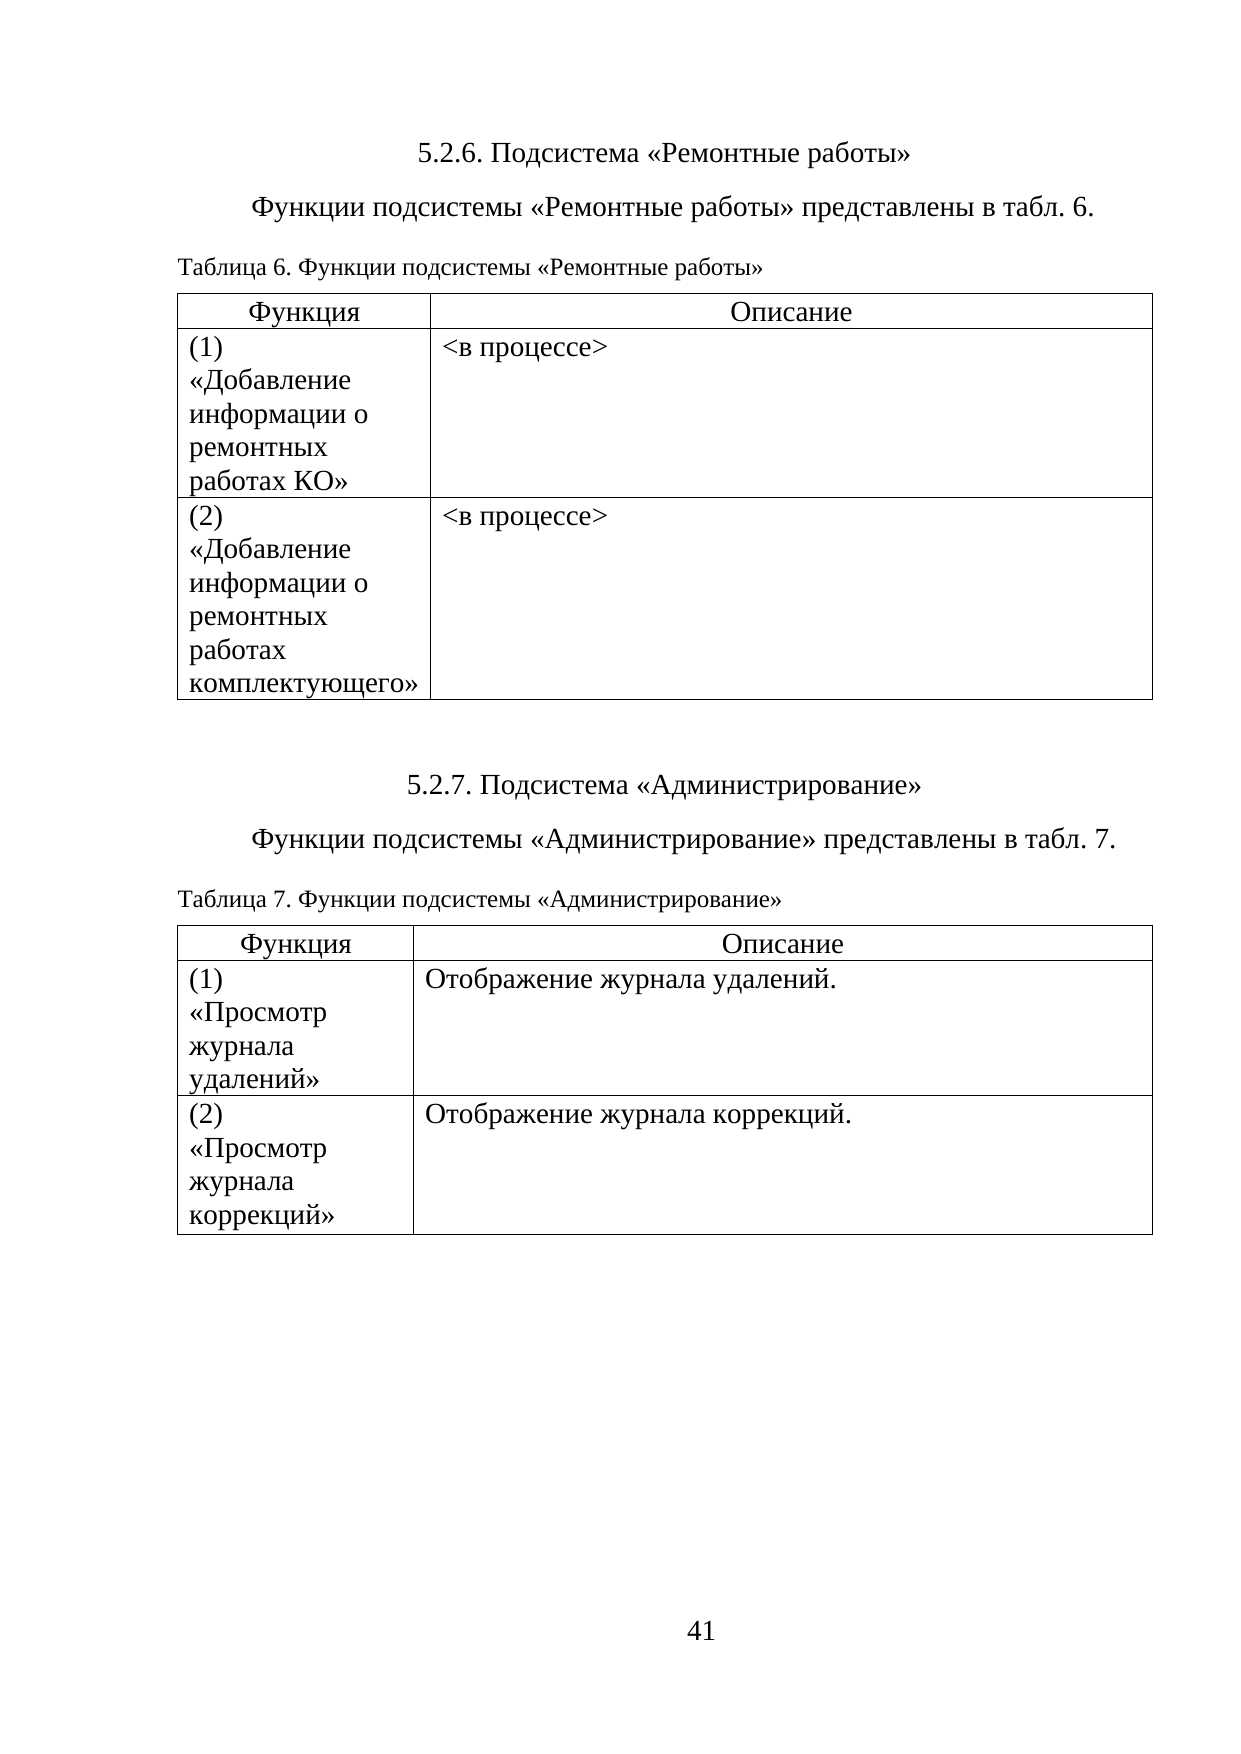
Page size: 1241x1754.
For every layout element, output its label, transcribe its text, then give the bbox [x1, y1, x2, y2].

table_cell (1) «Просмотр журнала удалений» [178, 961, 413, 1095]
subtitle 5.2.7. Подсистема «Администрирование» [177, 767, 1152, 800]
table_cell Отображение журнала коррекций. [414, 1096, 1152, 1233]
table_header Описание [414, 926, 1152, 960]
table_cell (2) «Добавление информации о ремонтных работах комплектующего» [178, 498, 430, 699]
table_header Функция [178, 294, 430, 328]
text Функции подсистемы «Администрирование» представлены в табл. 7. [177, 821, 1152, 855]
text Функции подсистемы «Ремонтные работы» представлены в табл. 6. [177, 189, 1152, 223]
table_cell <в процессе> [431, 498, 1152, 699]
table_header Функция [178, 926, 413, 960]
table_cell (1) «Добавление информации о ремонтных работах КО» [178, 329, 430, 497]
table_cell (2) «Просмотр журнала коррекций» [178, 1096, 413, 1233]
table_cell Отображение журнала удалений. [414, 961, 1152, 1095]
subtitle 5.2.6. Подсистема «Ремонтные работы» [177, 135, 1152, 168]
table_header Описание [431, 294, 1152, 328]
table_cell <в процессе> [431, 329, 1152, 497]
